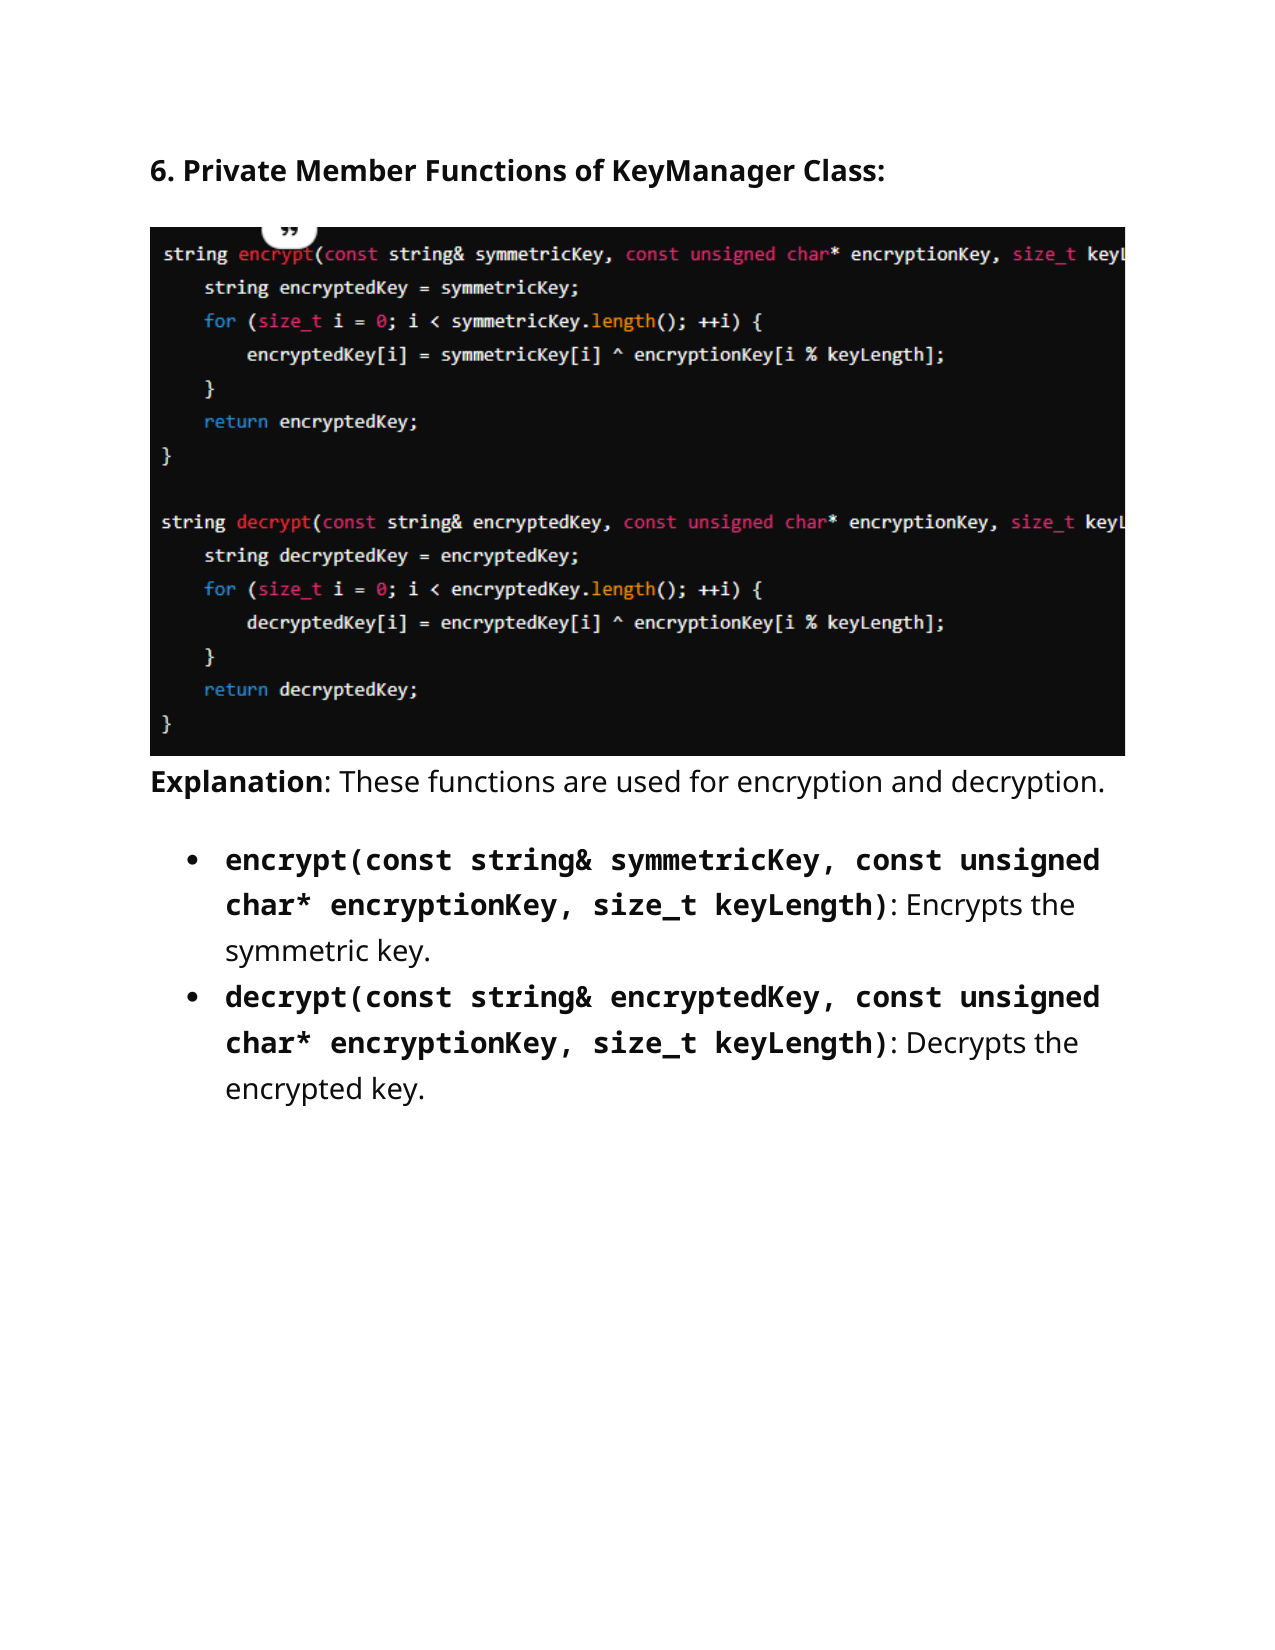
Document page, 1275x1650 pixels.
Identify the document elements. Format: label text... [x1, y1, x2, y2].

subtitle 6. Private Member Functions of KeyManager Class: [150, 150, 1125, 190]
list encrypt(const string& symmetricKey, const unsigned char* encryptionKey, size_t keyLength): Encrypts the symmetric key. [187, 839, 1125, 970]
text Explanation: These functions are used for encryption and decryption. [150, 756, 1125, 801]
picture [150, 227, 1125, 756]
list decrypt(const string& encryptedKey, const unsigned char* encryptionKey, size_t keyLength): Decrypts the encrypted key. [187, 977, 1125, 1108]
